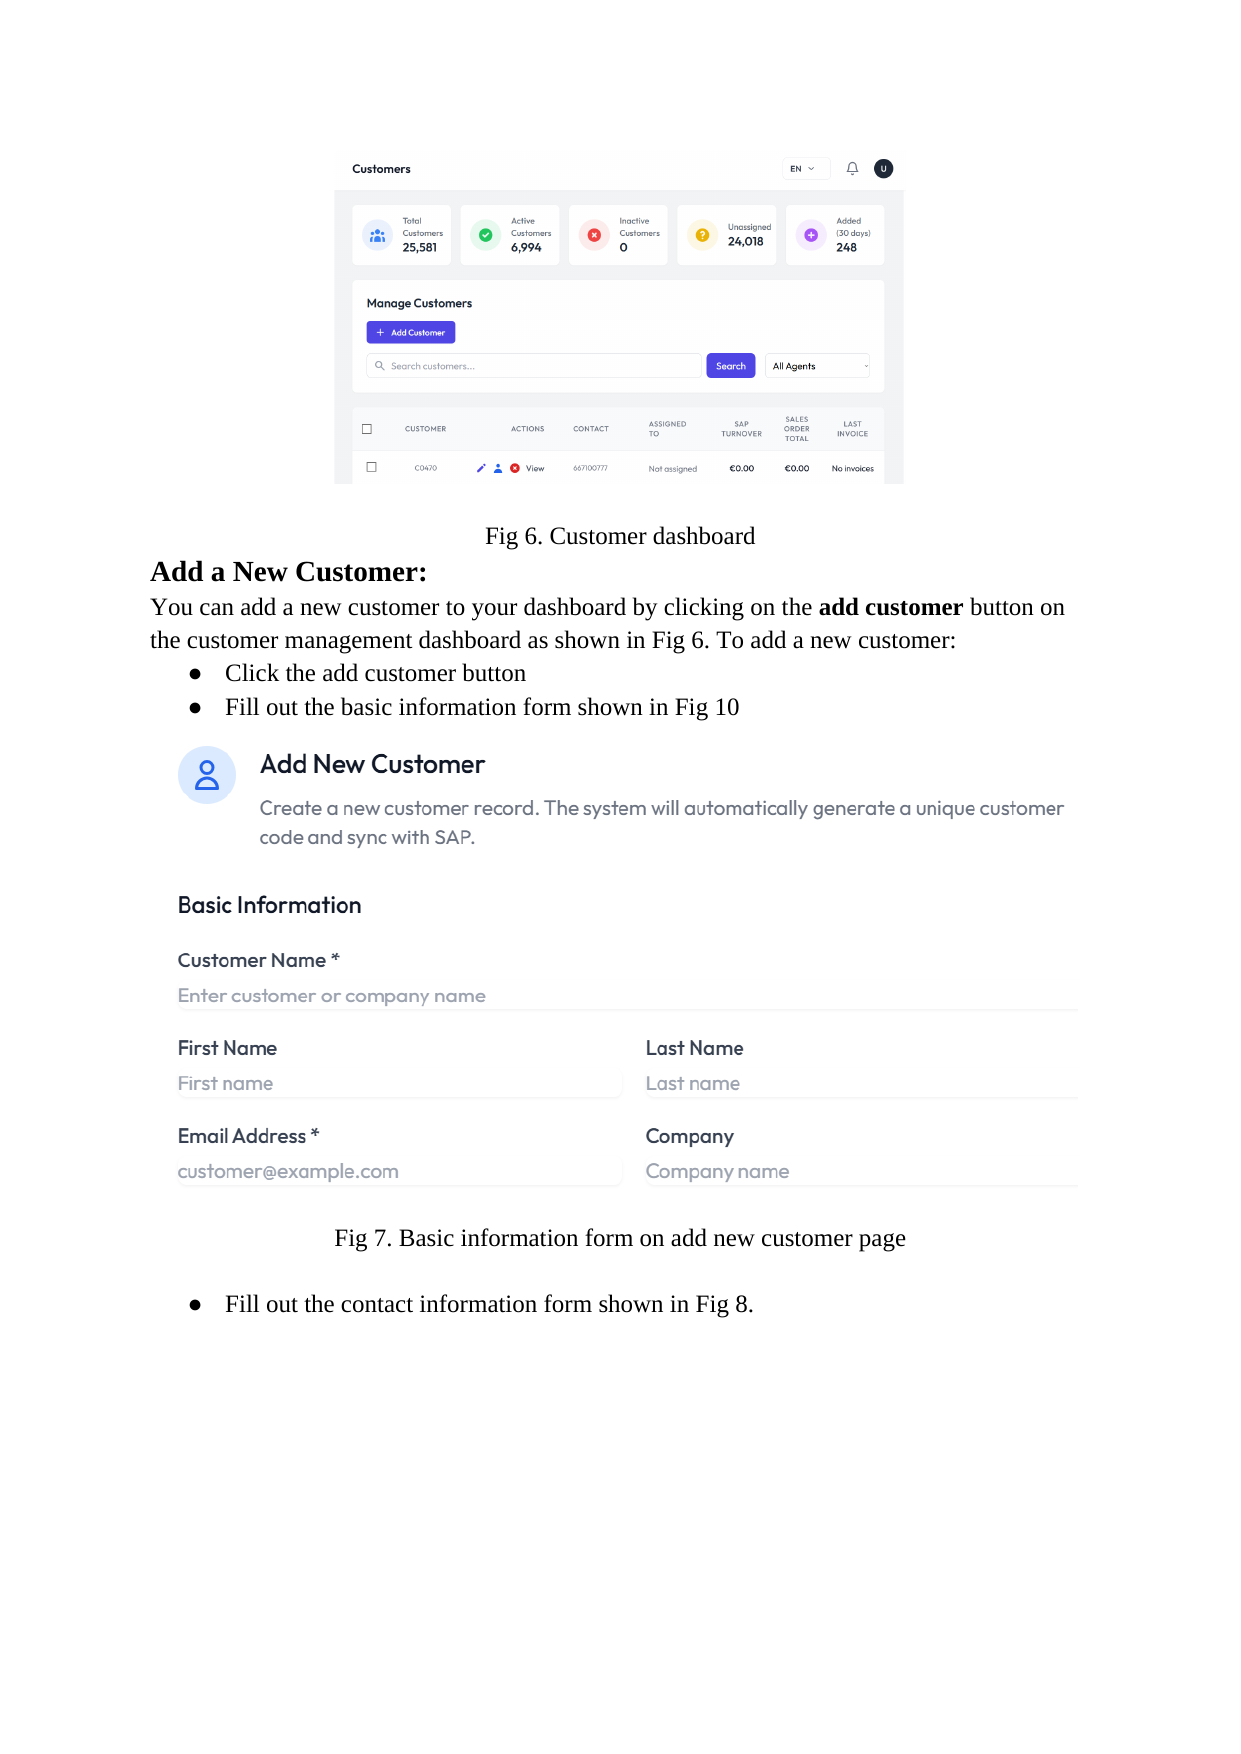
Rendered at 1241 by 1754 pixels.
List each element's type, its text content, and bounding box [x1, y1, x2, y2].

picture [162, 724, 1078, 1219]
text Fig 7. Basic information form on add new customer page [150, 1223, 1090, 1251]
list Click the add customer button [187, 658, 1090, 687]
text You can add a new customer to your dashboard by clicking on the add customer button on the customer management dashboard as shown in Fig 6. To add a new customer: [150, 592, 1090, 654]
list Fill out the contact information form shown in Fig 8. [187, 1289, 1090, 1317]
picture [334, 150, 906, 484]
subtitle Add a New Customer: [150, 554, 1090, 587]
list Fill out the basic information form shown in Fig 10 [187, 692, 1090, 720]
text Fig 6. Customer dashboard [150, 521, 1090, 550]
